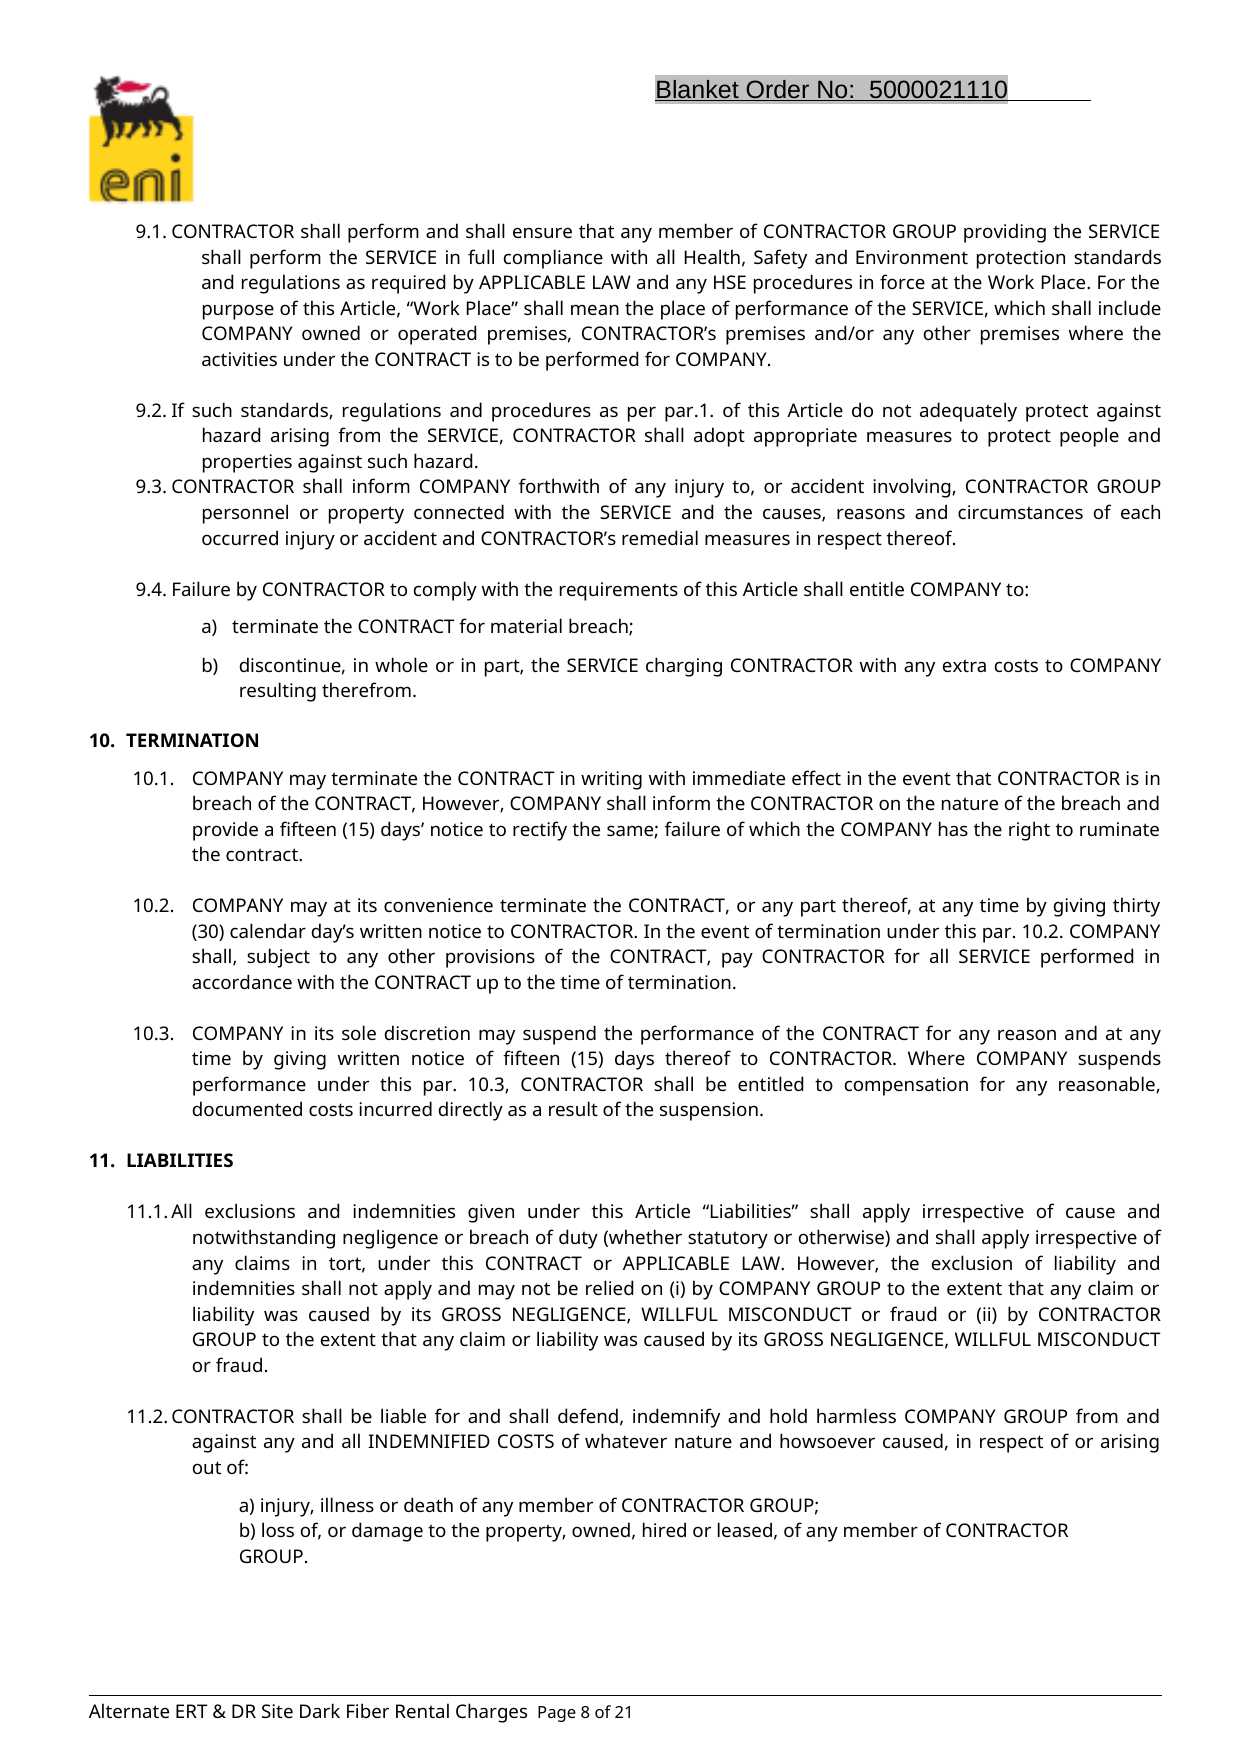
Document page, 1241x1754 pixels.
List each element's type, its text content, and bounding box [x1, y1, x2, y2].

subtitle LIABILITIES [88, 1148, 1162, 1173]
list COMPANY may terminate the CONTRACT in writing with immediate effect in the event that CONTRACTOR is in breach of the CONTRACT, However, COMPANY shall inform the CONTRACTOR on the nature of the breach and provide a fifteen (15) days’ notice to rectify the same; failure of which the COMPANY has the right to ruminate the contract. [132, 765, 1162, 867]
list CONTRACTOR shall inform COMPANY forthwith of any injury to, or accident involving, CONTRACTOR GROUP personnel or property connected with the SERVICE and the causes, reasons and circumstances of each occurred injury or accident and CONTRACTOR’s remedial measures in respect thereof. [135, 474, 1162, 550]
list All exclusions and indemnities given under this Article “Liabilities” shall apply irrespective of cause and notwithstanding negligence or breach of duty (whether statutory or otherwise) and shall apply irrespective of any claims in tort, under this CONTRACT or APPLICABLE LAW. However, the exclusion of liability and indemnities shall not apply and may not be relied on (i) by COMPANY GROUP to the extent that any claim or liability was caused by its GROSS NEGLIGENCE, WILLFUL MISCONDUCT or fraud or (ii) by CONTRACTOR GROUP to the extent that any claim or liability was caused by its GROSS NEGLIGENCE, WILLFUL MISCONDUCT or fraud. [126, 1199, 1162, 1377]
text b) discontinue, in whole or in part, the SERVICE charging CONTRACTOR with any extra costs to COMPANY resulting therefrom. [201, 652, 1162, 703]
text GROUP. [126, 1543, 1162, 1568]
text b) loss of, or damage to the property, owned, hired or leased, of any member of CONTRACTOR [126, 1517, 1162, 1543]
list COMPANY in its sole discretion may suspend the performance of the CONTRACT for any reason and at any time by giving written notice of fifteen (15) days thereof to CONTRACTOR. Where COMPANY suspends performance under this par. 10.3, CONTRACTOR shall be entitled to compensation for any reasonable, documented costs incurred directly as a result of the suspension. [132, 1020, 1162, 1122]
list COMPANY may at its convenience terminate the CONTRACT, or any part thereof, at any time by giving thirty (30) calendar day’s written notice to CONTRACTOR. In the event of termination under this par. 10.2. COMPANY shall, subject to any other provisions of the CONTRACT, pay CONTRACTOR for all SERVICE performed in accordance with the CONTRACT up to the time of termination. [132, 892, 1162, 994]
list CONTRACTOR shall perform and shall ensure that any member of CONTRACTOR GROUP providing the SERVICE shall perform the SERVICE in full compliance with all Health, Safety and Environment protection standards and regulations as required by APPLICABLE LAW and any HSE procedures in force at the Work Place. For the purpose of this Article, “Work Place” shall mean the place of performance of the SERVICE, which shall include COMPANY owned or operated premises, CONTRACTOR’s premises and/or any other premises where the activities under the CONTRACT is to be performed for COMPANY. [135, 218, 1162, 372]
picture [88, 73, 195, 204]
text a) injury, illness or death of any member of CONTRACTOR GROUP; [126, 1492, 1162, 1517]
list CONTRACTOR shall be liable for and shall defend, indemnify and hold harmless COMPANY GROUP from and against any and all INDEMNIFIED COSTS of whatever nature and howsoever caused, in respect of or arising out of: [126, 1403, 1162, 1479]
subtitle TERMINATION [88, 727, 1162, 752]
text a) terminate the CONTRACT for material breach; [201, 614, 1162, 639]
list If such standards, regulations and procedures as per par.1. of this Article do not adequately protect against hazard arising from the SERVICE, CONTRACTOR shall adopt appropriate measures to protect people and properties against such hazard. [135, 397, 1162, 474]
list Failure by CONTRACTOR to comply with the requirements of this Article shall entitle COMPANY to: [135, 576, 1162, 601]
